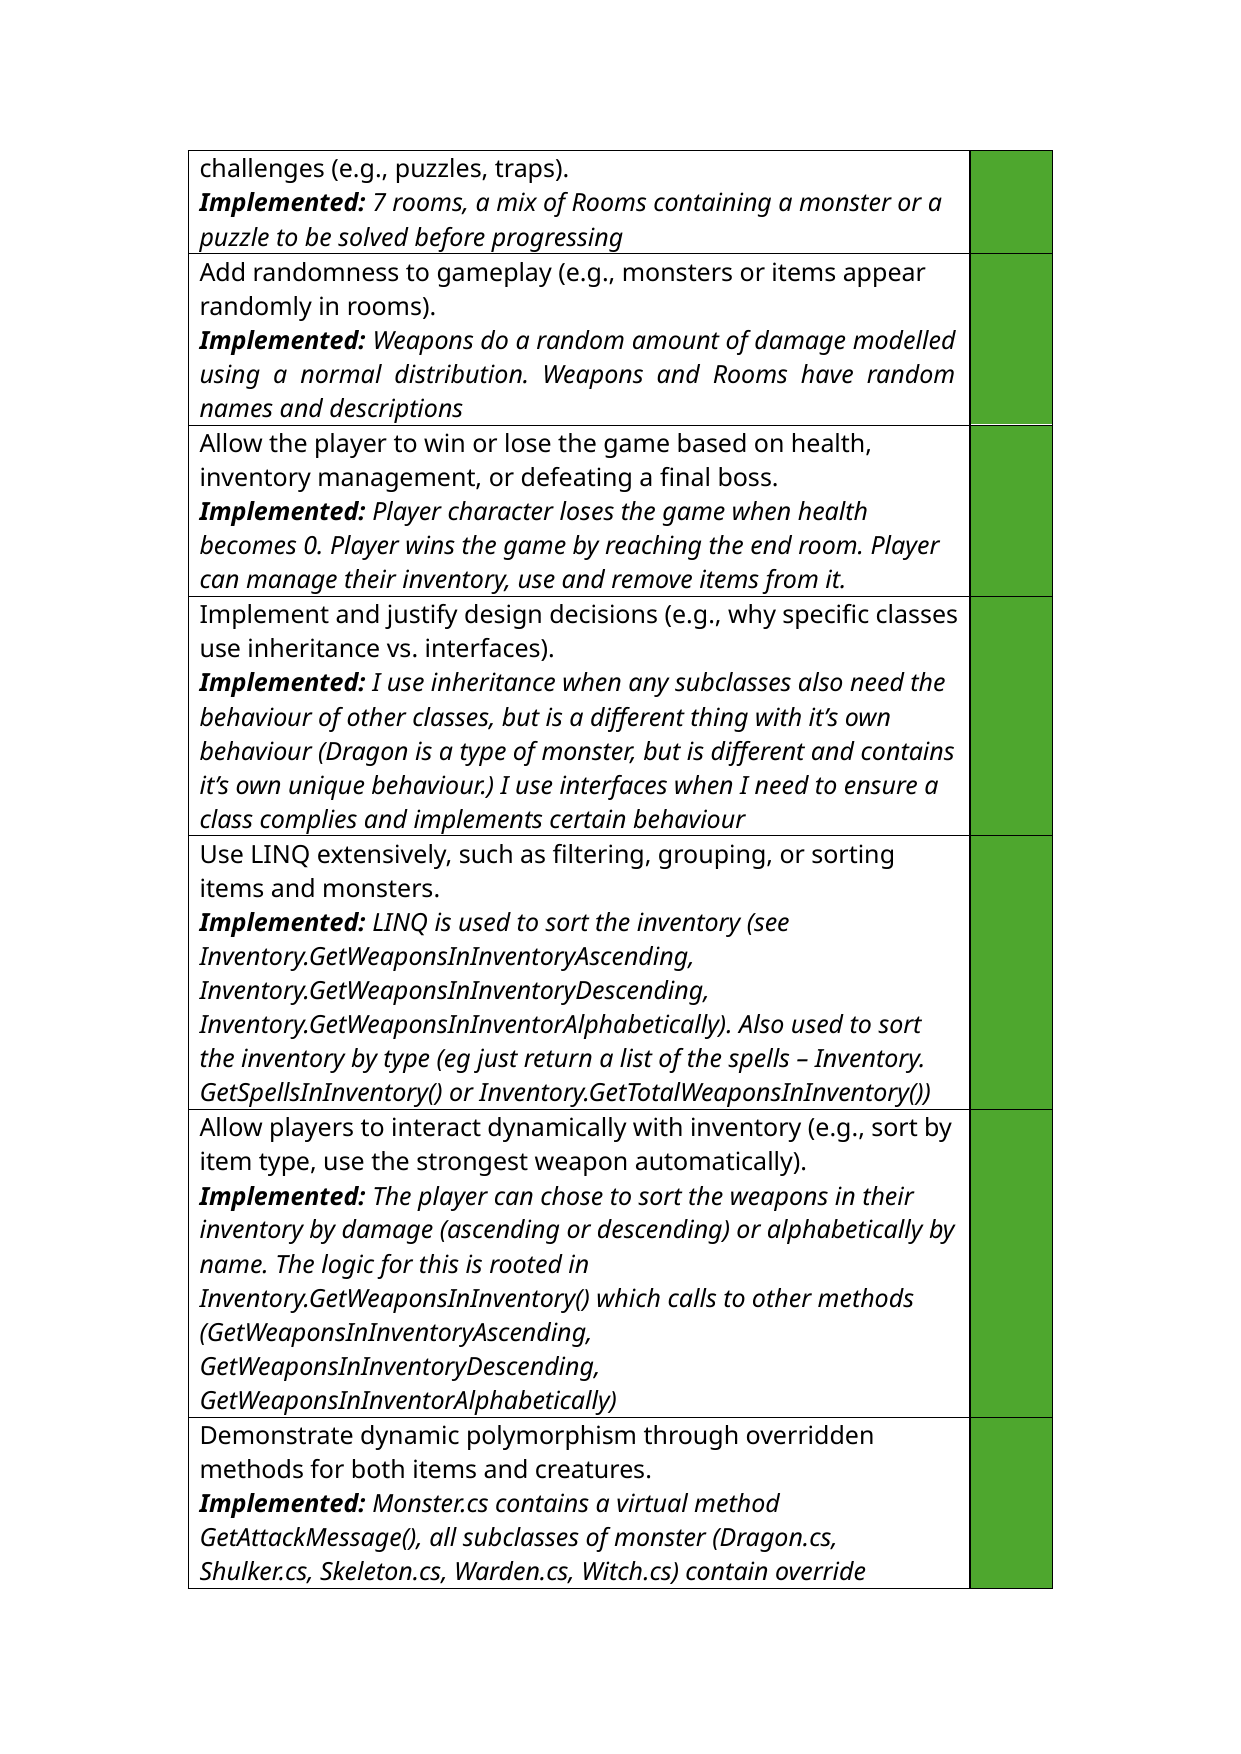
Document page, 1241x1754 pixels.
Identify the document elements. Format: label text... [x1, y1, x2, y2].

table_cell Allow players to interact dynamically with inventory (e.g., sort by item type, use the strongest weapon automatically). Implemented: The player can chose to sort the weapons in their inventory by damage (ascending or descending) or alphabetically by name. The logic for this is rooted in Inventory.GetWeaponsInInventory() which calls to other methods (GetWeaponsInInventoryAscending, GetWeaponsInInventoryDescending, GetWeaponsInInventorAlphabetically) [189, 1110, 969, 1417]
table_cell [971, 836, 1052, 1109]
table_cell [971, 1110, 1052, 1417]
table_cell [971, 151, 1052, 253]
table_cell [971, 597, 1052, 835]
table_cell [971, 426, 1052, 596]
table_cell [971, 1418, 1052, 1588]
table_cell Use LINQ extensively, such as filtering, grouping, or sorting items and monsters. Implemented: LINQ is used to sort the inventory (see Inventory.GetWeaponsInInventoryAscending, Inventory.GetWeaponsInInventoryDescending, Inventory.GetWeaponsInInventorAlphabetically). Also used to sort the inventory by type (eg just return a list of the spells – Inventory. GetSpellsInInventory() or Inventory.GetTotalWeaponsInInventory()) [189, 836, 969, 1109]
table_cell [971, 254, 1052, 424]
table_cell Implement and justify design decisions (e.g., why specific classes use inheritance vs. interfaces). Implemented: I use inheritance when any subclasses also need the behaviour of other classes, but is a different thing with it’s own behaviour (Dragon is a type of monster, but is different and contains it’s own unique behaviour.) I use interfaces when I need to ensure a class complies and implements certain behaviour [189, 597, 969, 835]
